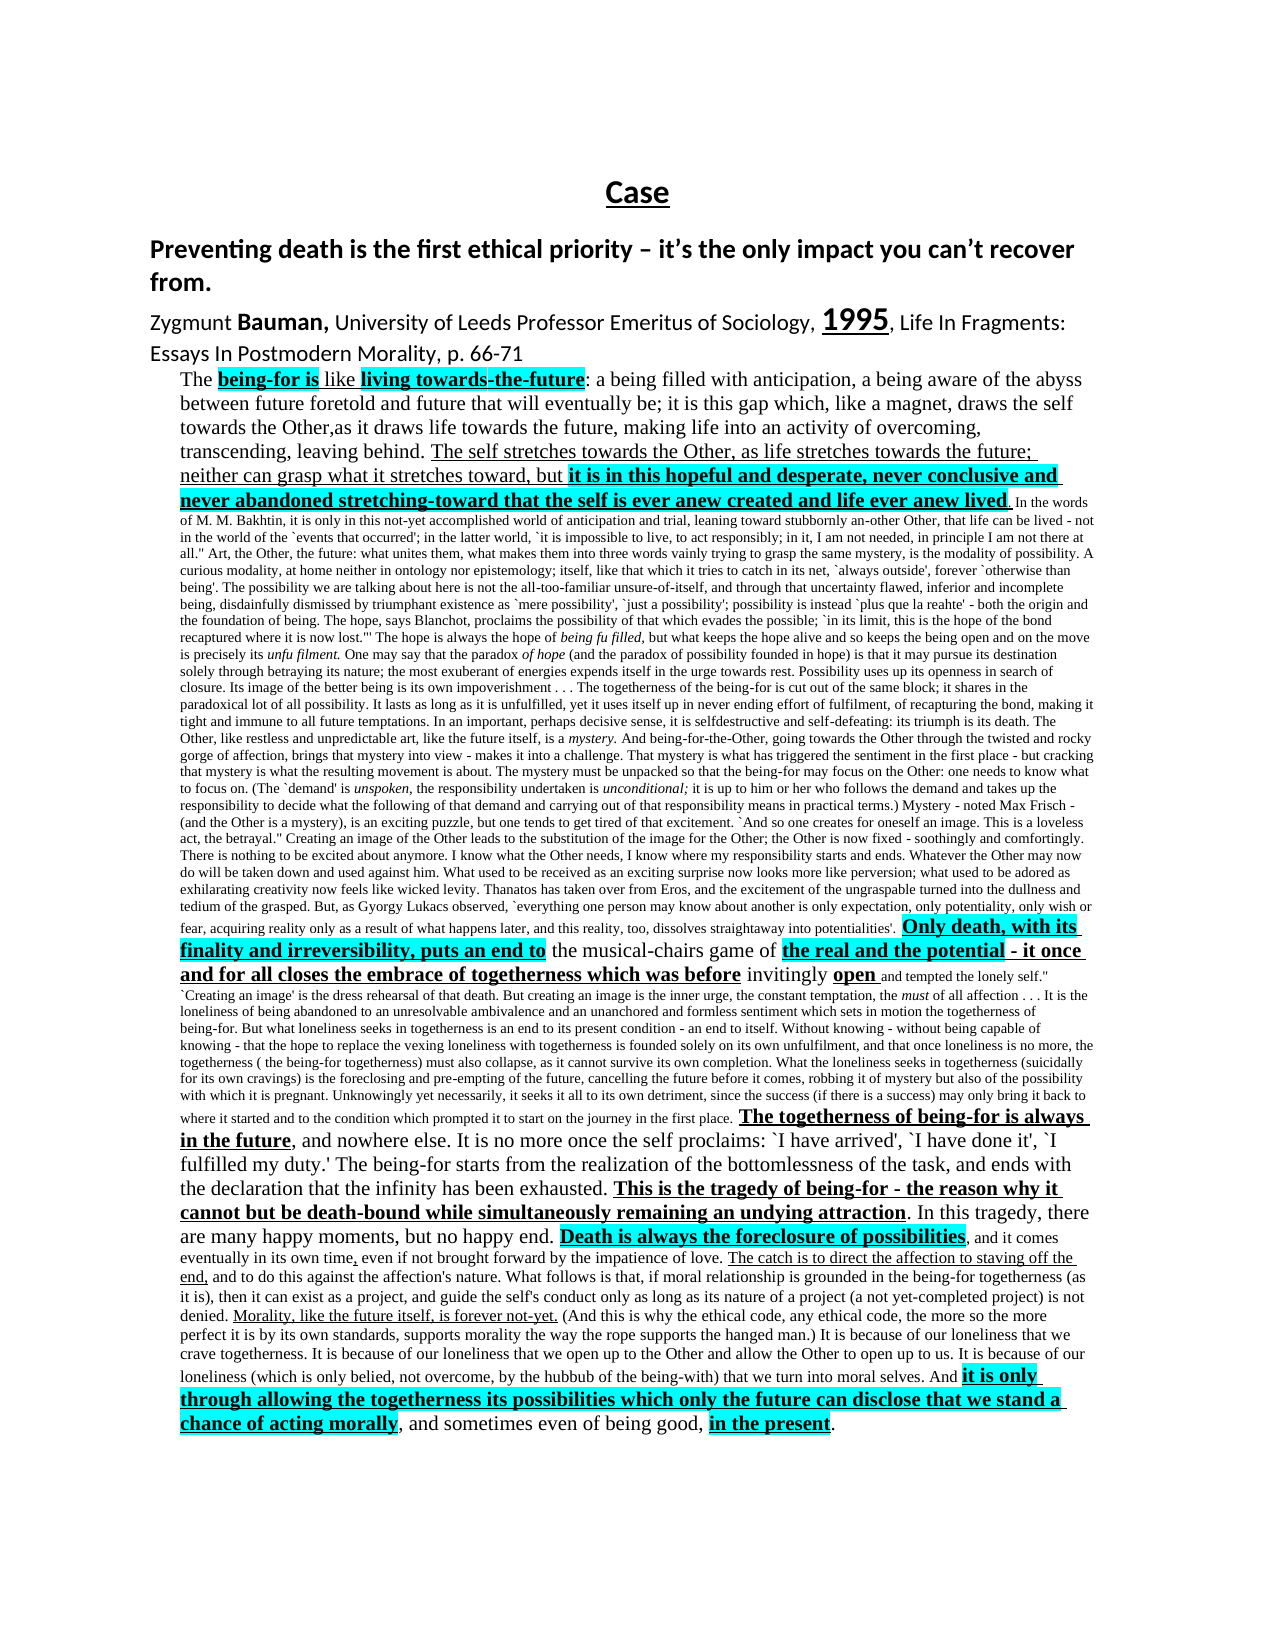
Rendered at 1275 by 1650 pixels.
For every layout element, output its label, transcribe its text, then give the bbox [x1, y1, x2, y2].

text The being-for is like living towards-the-future: a being filled with anticipation, a being aware of the abyss between future foretold and future that will eventually be; it is this gap which, like a magnet, draws the self towards the Other,as it draws life towards the future, making life into an activity of overcoming, transcending, leaving behind. The self stretches towards the Other, as life stretches towards the future; neither can grasp what it stretches toward, but it is in this hopeful and desperate, never conclusive and never abandoned stretching-toward that the self is ever anew created and life ever anew lived. In the words of M. M. Bakhtin, it is only in this not-yet accomplished world of anticipation and trial, leaning toward stubbornly an-other Other, that life can be lived - not in the world of the `events that occurred'; in the latter world, `it is impossible to live, to act responsibly; in it, I am not needed, in principle I am not there at all." Art, the Other, the future: what unites them, what makes them into three words vainly trying to grasp the same mystery, is the modality of possibility. A curious modality, at home neither in ontology nor epistemology; itself, like that which it tries to catch in its net, `always outside', forever `otherwise than being'. The possibility we are talking about here is not the all-too-familiar unsure-of-itself, and through that uncertainty flawed, inferior and incomplete being, disdainfully dismissed by triumphant existence as `mere possibility', `just a possibility'; possibility is instead `plus que la reahte' - both the origin and the foundation of being. The hope, says Blanchot, proclaims the possibility of that which evades the possible; `in its limit, this is the hope of the bond recaptured where it is now lost."' The hope is always the hope of being fu filled, but what keeps the hope alive and so keeps the being open and on the move is precisely its unfu filment. One may say that the paradox of hope (and the paradox of possibility founded in hope) is that it may pursue its destination solely through betraying its nature; the most exuberant of energies expends itself in the urge towards rest. Possibility uses up its openness in search of closure. Its image of the better being is its own impoverishment . . . The togetherness of the being-for is cut out of the same block; it shares in the paradoxical lot of all possibility. It lasts as long as it is unfulfilled, yet it uses itself up in never ending effort of fulfilment, of recapturing the bond, making it tight and immune to all future temptations. In an important, perhaps decisive sense, it is selfdestructive and self-defeating: its triumph is its death. The Other, like restless and unpredictable art, like the future itself, is a mystery. And being-for-the-Other, going towards the Other through the twisted and rocky gorge of affection, brings that mystery into view - makes it into a challenge. That mystery is what has triggered the sentiment in the first place - but cracking that mystery is what the resulting movement is about. The mystery must be unpacked so that the being-for may focus on the Other: one needs to know what to focus on. (The `demand' is unspoken, the responsibility undertaken is unconditional; it is up to him or her who follows the demand and takes up the responsibility to decide what the following of that demand and carrying out of that responsibility means in practical terms.) Mystery - noted Max Frisch - (and the Other is a mystery), is an exciting puzzle, but one tends to get tired of that excitement. `And so one creates for oneself an image. This is a loveless act, the betrayal." Creating an image of the Other leads to the substitution of the image for the Other; the Other is now fixed - soothingly and comfortingly. There is nothing to be excited about anymore. I know what the Other needs, I know where my responsibility starts and ends. Whatever the Other may now do will be taken down and used against him. What used to be received as an exciting surprise now looks more like perversion; what used to be adored as exhilarating creativity now feels like wicked levity. Thanatos has taken over from Eros, and the excitement of the ungraspable turned into the dullness and tedium of the grasped. But, as Gyorgy Lukacs observed, `everything one person may know about another is only expectation, only potentiality, only wish or fear, acquiring reality only as a result of what happens later, and this reality, too, dissolves straightaway into potentialities'. Only death, with its finality and irreversibility, puts an end to the musical-chairs game of the real and the potential - it once and for all closes the embrace of togetherness which was before invitingly open and tempted the lonely self." `Creating an image' is the dress rehearsal of that death. But creating an image is the inner urge, the constant temptation, the must of all affection . . . It is the loneliness of being abandoned to an unresolvable ambivalence and an unanchored and formless sentiment which sets in motion the togetherness of being-for. But what loneliness seeks in togetherness is an end to its present condition - an end to itself. Without knowing - without being capable of knowing - that the hope to replace the vexing loneliness with togetherness is founded solely on its own unfulfilment, and that once loneliness is no more, the togetherness ( the being-for togetherness) must also collapse, as it cannot survive its own completion. What the loneliness seeks in togetherness (suicidally for its own cravings) is the foreclosing and pre-empting of the future, cancelling the future before it comes, robbing it of mystery but also of the possibility with which it is pregnant. Unknowingly yet necessarily, it seeks it all to its own detriment, since the success (if there is a success) may only bring it back to where it started and to the condition which prompted it to start on the journey in the first place. The togetherness of being-for is always in the future, and nowhere else. It is no more once the self proclaims: `I have arrived', `I have done it', `I fulfilled my duty.' The being-for starts from the realization of the bottomlessness of the task, and ends with the declaration that the infinity has been exhausted. This is the tragedy of being-for - the reason why it cannot but be death-bound while simultaneously remaining an undying attraction. In this tragedy, there are many happy moments, but no happy end. Death is always the foreclosure of possibilities, and it comes eventually in its own time, even if not brought forward by the impatience of love. The catch is to direct the affection to staving off the end, and to do this against the affection's nature. What follows is that, if moral relationship is grounded in the being-for togetherness (as it is), then it can exist as a project, and guide the self's conduct only as long as its nature of a project (a not yet-completed project) is not denied. Morality, like the future itself, is forever not-yet. (And this is why the ethical code, any ethical code, the more so the more perfect it is by its own standards, supports morality the way the rope supports the hanged man.) It is because of our loneliness that we crave togetherness. It is because of our loneliness that we open up to the Other and allow the Other to open up to us. It is because of our loneliness (which is only belied, not overcome, by the hubbub of the being-with) that we turn into moral selves. And it is only through allowing the togetherness its possibilities which only the future can disclose that we stand a chance of acting morally, and sometimes even of being good, in the present. [180, 367, 1095, 1435]
text Zygmunt Bauman, University of Leeds Professor Emeritus of Sociology, 1995, Life In Fragments: Essays In Postmodern Morality, p. 66-71 [150, 298, 1125, 367]
subtitle Preventing death is the first ethical priority – it’s the only impact you can’t recover from. [150, 232, 1125, 298]
subtitle Case [150, 171, 1125, 212]
